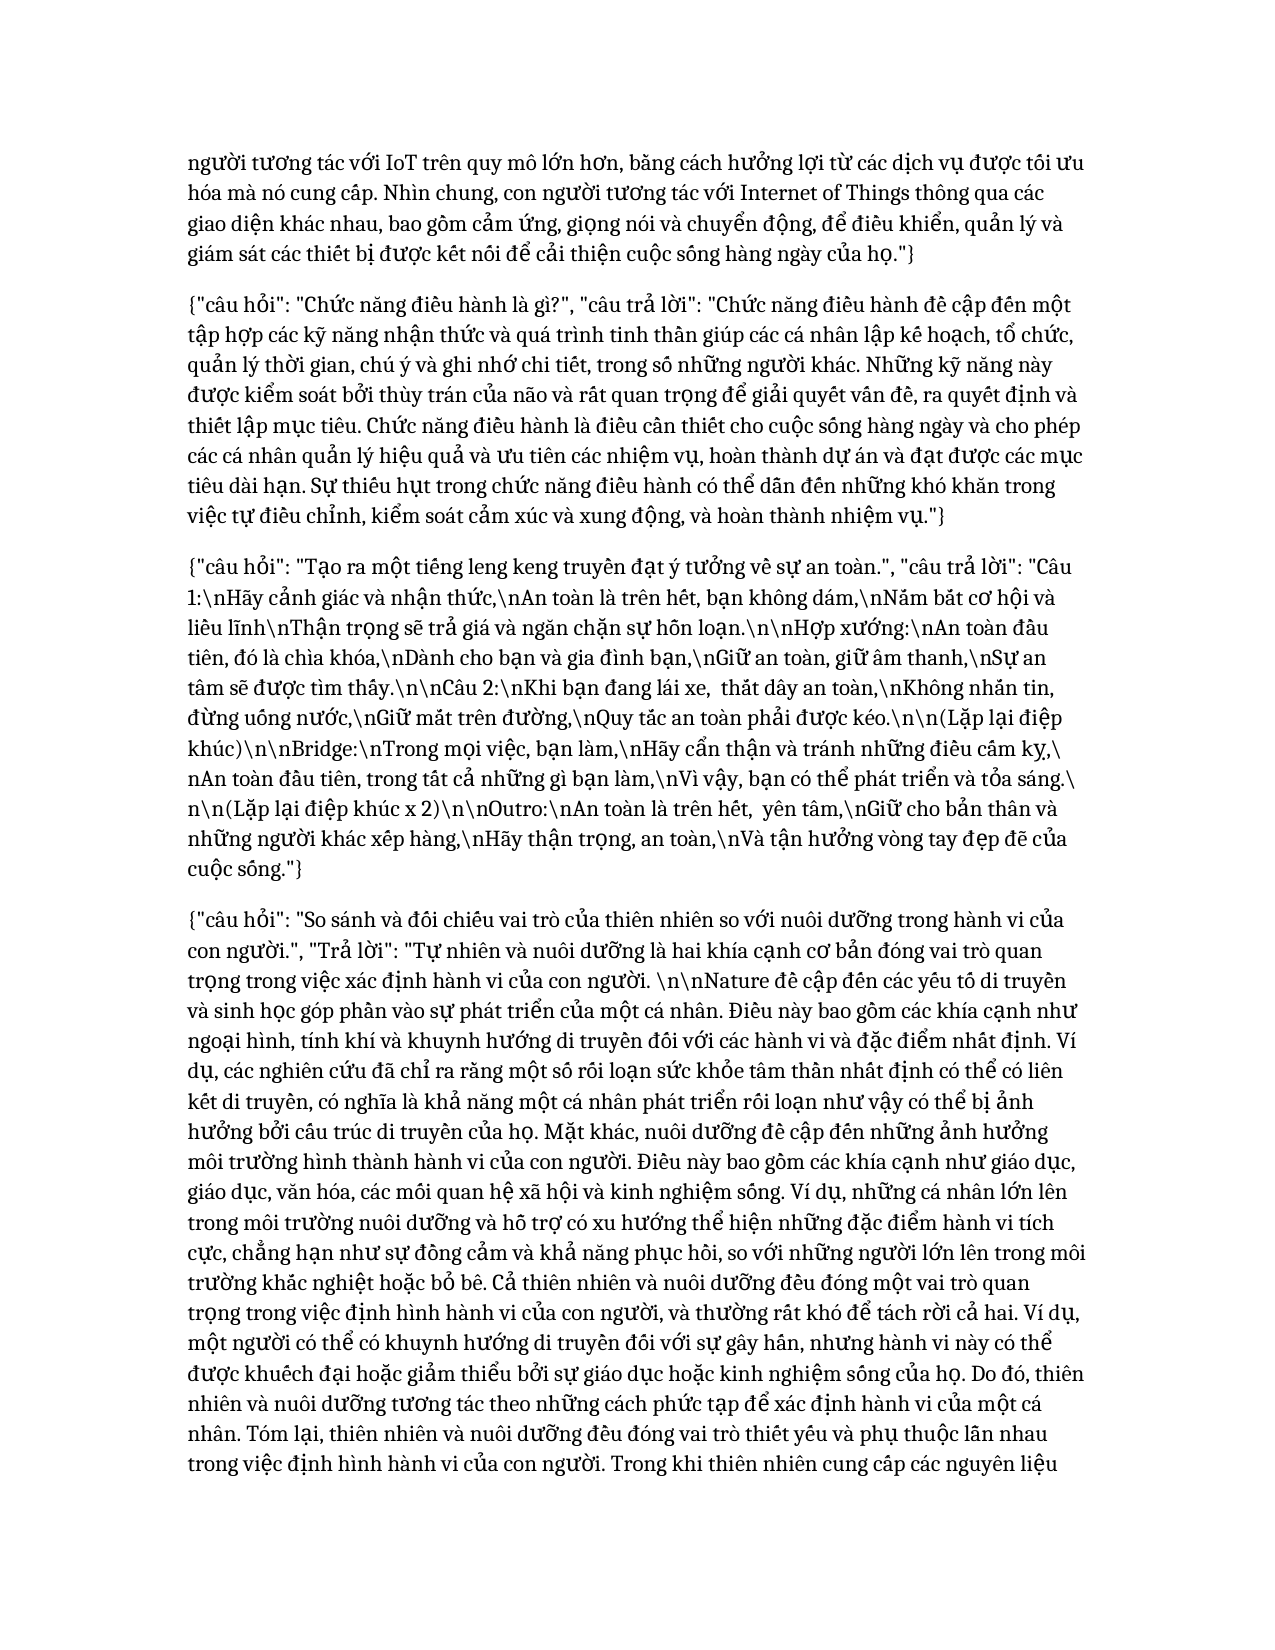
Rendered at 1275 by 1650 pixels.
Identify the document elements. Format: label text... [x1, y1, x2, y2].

text {"câu hỏi": "Tạo ra một tiếng leng keng truyền đạt ý tưởng về sự an toàn.", "câu trả lời": "Câu 1:\nHãy cảnh giác và nhận thức,\nAn toàn là trên hết, bạn không dám,\nNắm bắt cơ hội và liều lĩnh\nThận trọng sẽ trả giá và ngăn chặn sự hỗn loạn.\n\nHợp xướng:\nAn toàn đầu tiên, đó là chìa khóa,\nDành cho bạn và gia đình bạn,\nGiữ an toàn, giữ âm thanh,\nSự an tâm sẽ được tìm thấy.\n\nCâu 2:\nKhi bạn đang lái xe, thắt dây an toàn,\nKhông nhắn tin, đừng uống nước,\nGiữ mắt trên đường,\nQuy tắc an toàn phải được kéo.\n\n(Lặp lại điệp khúc)\n\nBridge:\nTrong mọi việc, bạn làm,\nHãy cẩn thận và tránh những điều cấm kỵ,\nAn toàn đầu tiên, trong tất cả những gì bạn làm,\nVì vậy, bạn có thể phát triển và tỏa sáng.\n\n(Lặp lại điệp khúc x 2)\n\nOutro:\nAn toàn là trên hết, yên tâm,\nGiữ cho bản thân và những người khác xếp hàng,\nHãy thận trọng, an toàn,\nVà tận hưởng vòng tay đẹp đẽ của cuộc sống."} [187, 554, 1087, 883]
text {"câu hỏi": "Chức năng điều hành là gì?", "câu trả lời": "Chức năng điều hành đề cập đến một tập hợp các kỹ năng nhận thức và quá trình tinh thần giúp các cá nhân lập kế hoạch, tổ chức, quản lý thời gian, chú ý và ghi nhớ chi tiết, trong số những người khác. Những kỹ năng này được kiểm soát bởi thùy trán của não và rất quan trọng để giải quyết vấn đề, ra quyết định và thiết lập mục tiêu. Chức năng điều hành là điều cần thiết cho cuộc sống hàng ngày và cho phép các cá nhân quản lý hiệu quả và ưu tiên các nhiệm vụ, hoàn thành dự án và đạt được các mục tiêu dài hạn. Sự thiếu hụt trong chức năng điều hành có thể dẫn đến những khó khăn trong việc tự điều chỉnh, kiểm soát cảm xúc và xung động, và hoàn thành nhiệm vụ."} [187, 292, 1087, 529]
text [187, 150, 1087, 267]
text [187, 907, 1087, 1477]
